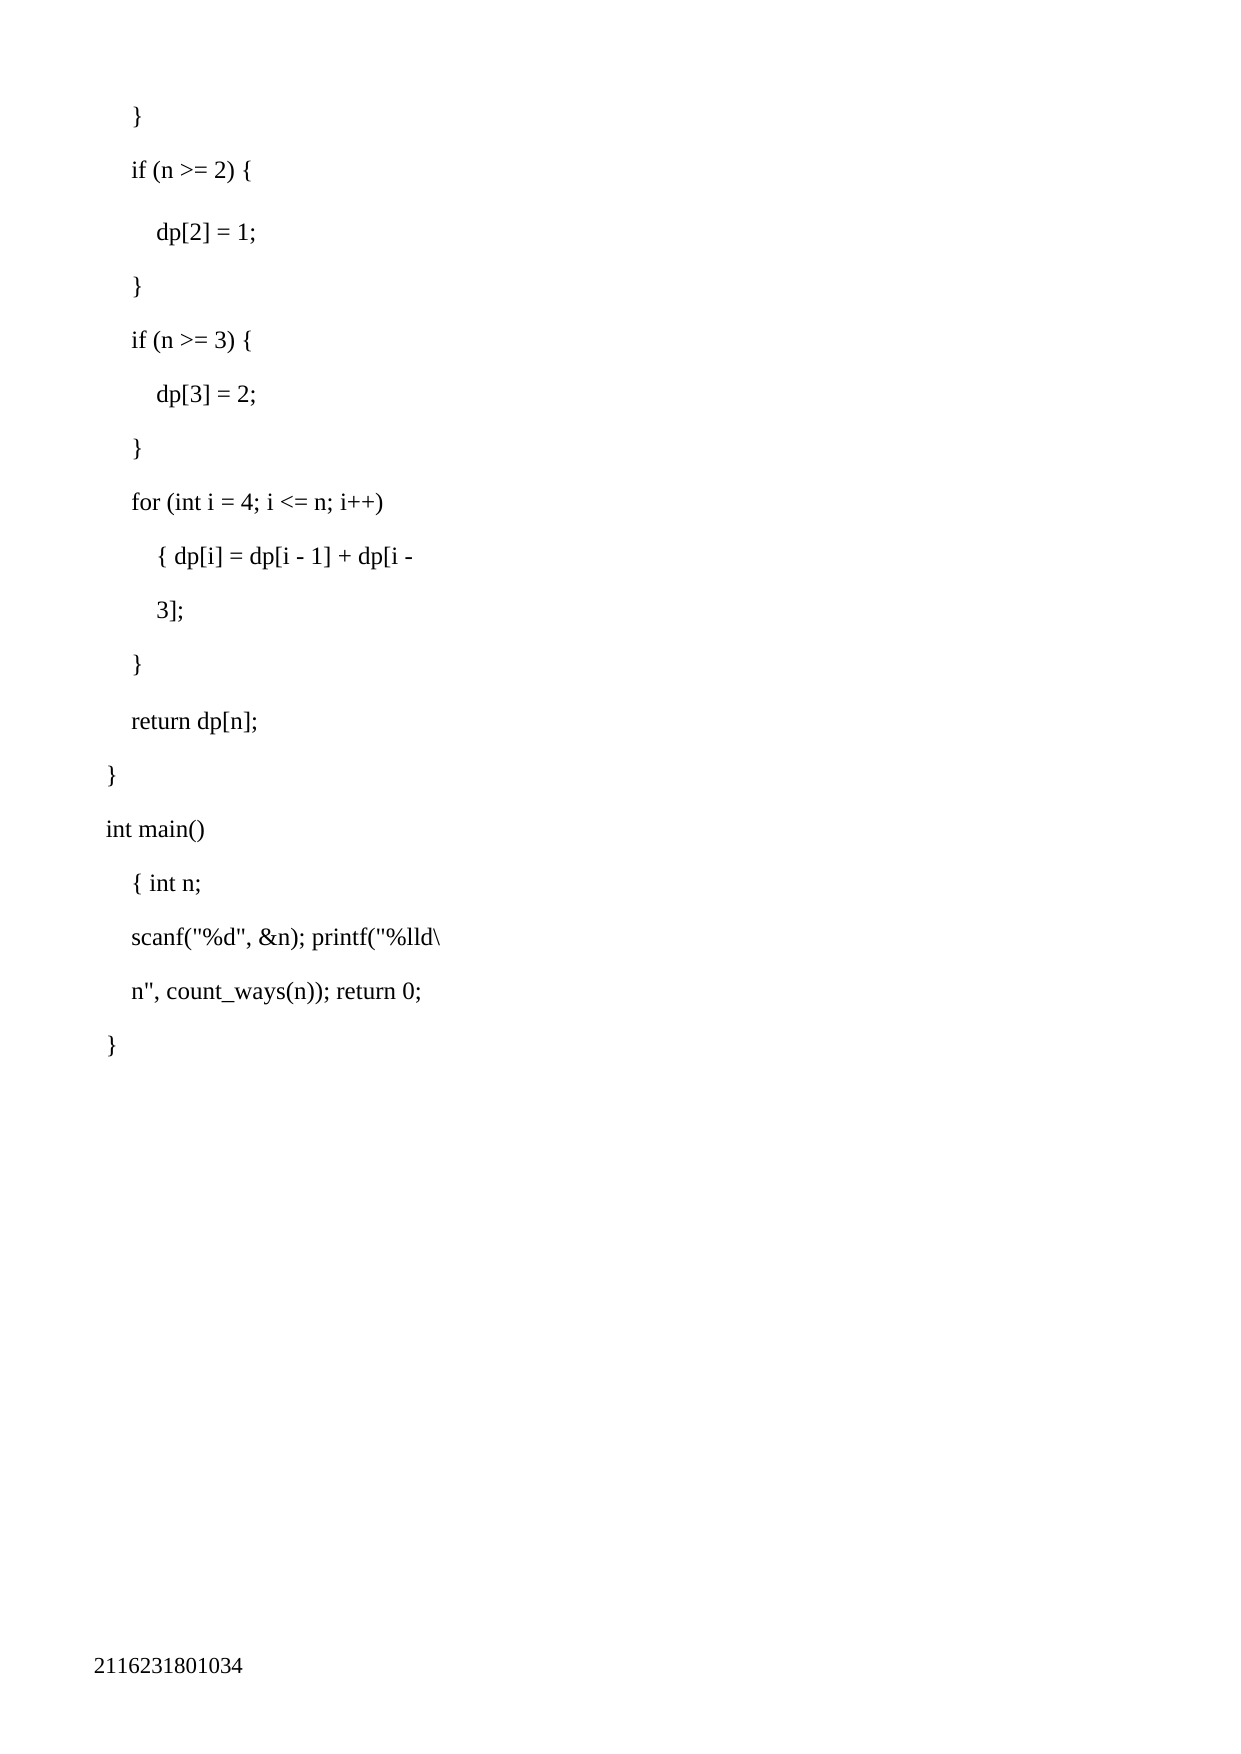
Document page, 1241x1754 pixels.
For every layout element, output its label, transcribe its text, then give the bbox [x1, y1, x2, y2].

text } [131, 649, 1155, 678]
text } [106, 1030, 1155, 1059]
text } [131, 433, 1155, 462]
text return dp[n]; [131, 706, 1155, 735]
text dp[2] = 1; [156, 217, 1155, 246]
text dp[3] = 2; [94, 379, 256, 408]
text if (n >= 2) { [131, 155, 1155, 184]
text } [131, 271, 1155, 300]
text } [106, 761, 1155, 789]
text scanf("%d", &n); printf("%lld\n", count_ways(n)); return 0; [131, 922, 458, 1005]
text for (int i = 4; i <= n; i++) { dp[i] = dp[i - 1] + dp[i - 3]; [131, 487, 435, 624]
text int main() { int n; [106, 814, 244, 897]
text if (n >= 3) { [94, 325, 253, 354]
text } [131, 101, 1155, 130]
